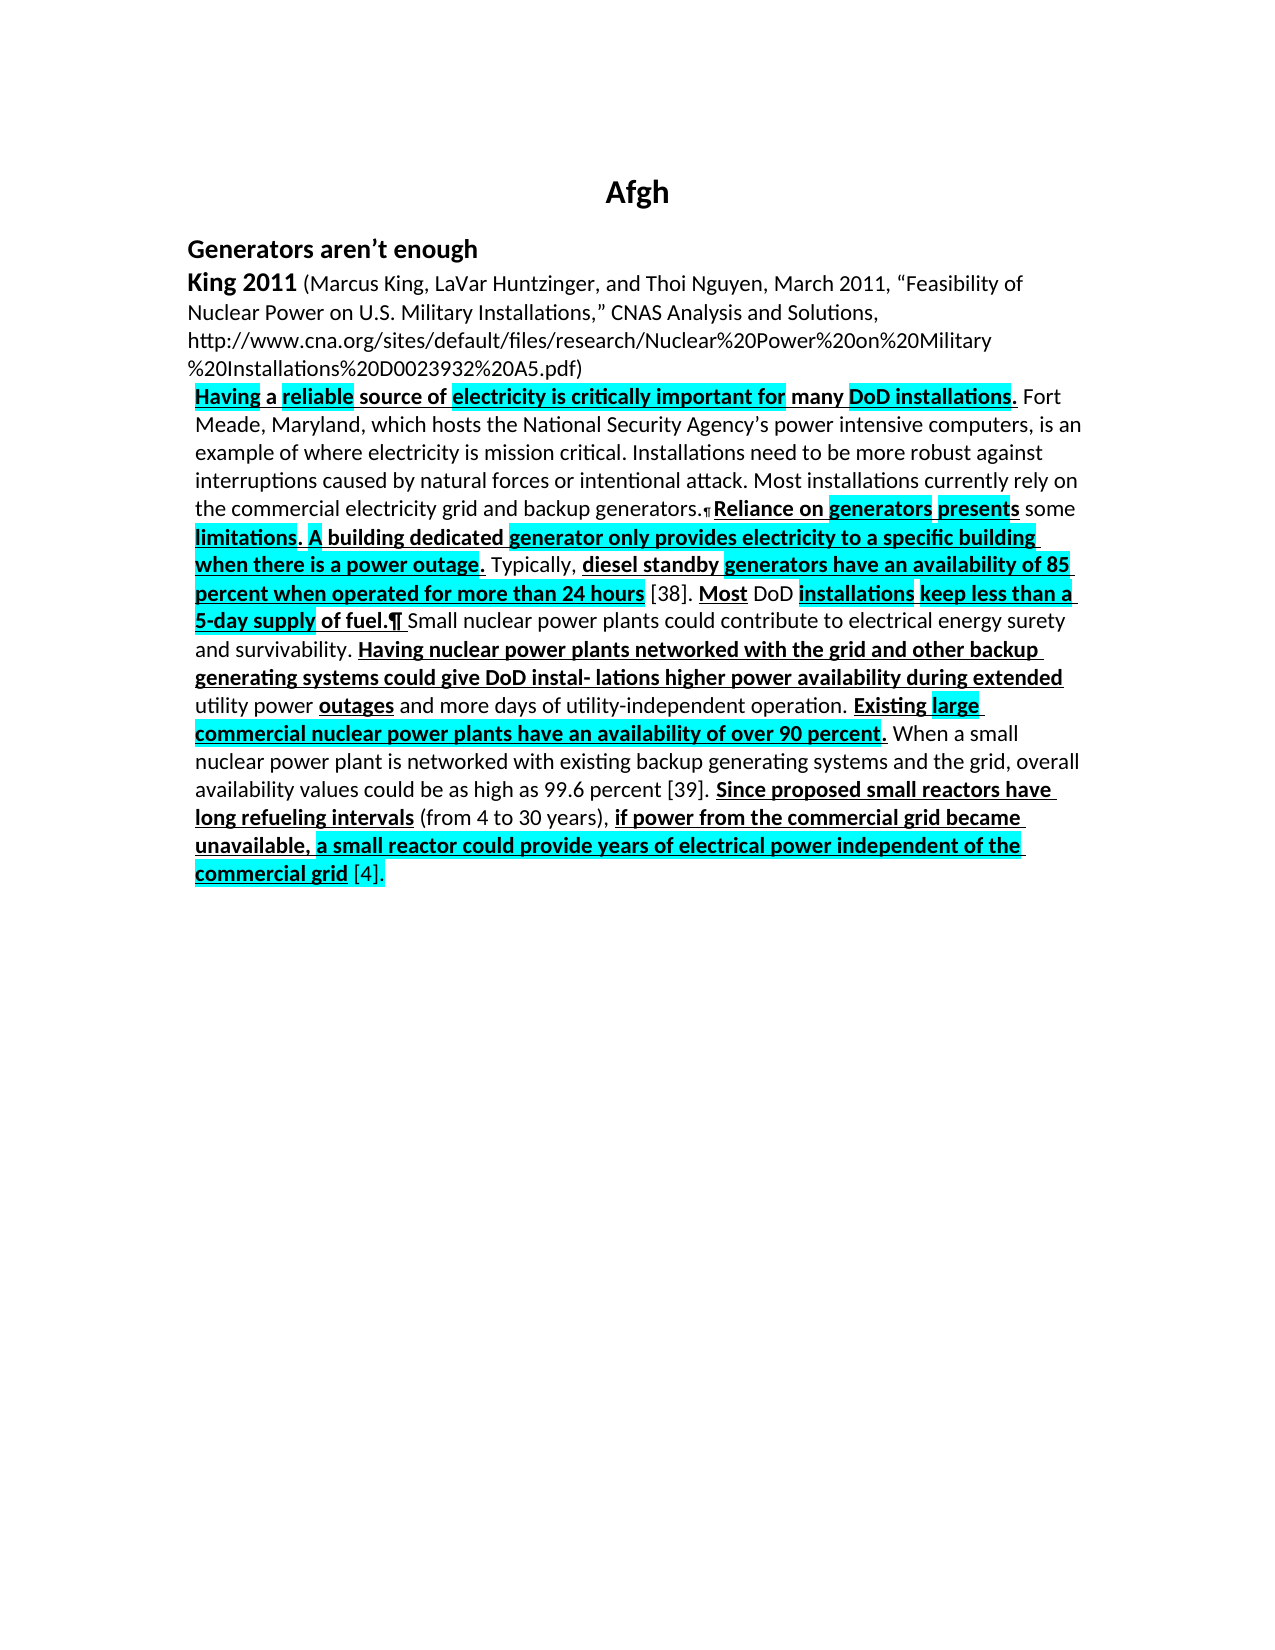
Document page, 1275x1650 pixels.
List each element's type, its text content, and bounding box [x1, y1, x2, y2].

subtitle Generators aren’t enough [187, 232, 1087, 265]
subtitle Afgh [187, 171, 1087, 212]
text King 2011 (Marcus King, LaVar Huntzinger, and Thoi Nguyen, March 2011, “Feasibility of Nuclear Power on U.S. Military Installations,” CNAS Analysis and Solutions, http://www.cna.org/sites/default/files/research/Nuclear%20Power%20on%20Military%20Installations%20D0023932%20A5.pdf) [187, 265, 1087, 382]
text Having a reliable source of electricity is critically important for many DoD installations. Fort Meade, Maryland, which hosts the National Security Agency’s power intensive computers, is an example of where electricity is mission critical. Installations need to be more robust against interruptions caused by natural forces or intentional attack. Most installations currently rely on the commercial electricity grid and backup generators.¶ Reliance on generators presents some limitations. A building dedicated generator only provides electricity to a specific building when there is a power outage. Typically, diesel standby generators have an availability of 85 percent when operated for more than 24 hours [38]. Most DoD installations keep less than a 5-day supply of fuel.¶ Small nuclear power plants could contribute to electrical energy surety and survivability. Having nuclear power plants networked with the grid and other backup generating systems could give DoD instal- lations higher power availability during extended utility power outages and more days of utility-independent operation. Existing large commercial nuclear power plants have an availability of over 90 percent. When a small nuclear power plant is networked with existing backup generating systems and the grid, overall availability values could be as high as 99.6 percent [39]. Since proposed small reactors have long refueling intervals (from 4 to 30 years), if power from the commercial grid became unavailable, a small reactor could provide years of electrical power independent of the commercial grid [4]. [195, 382, 1087, 887]
